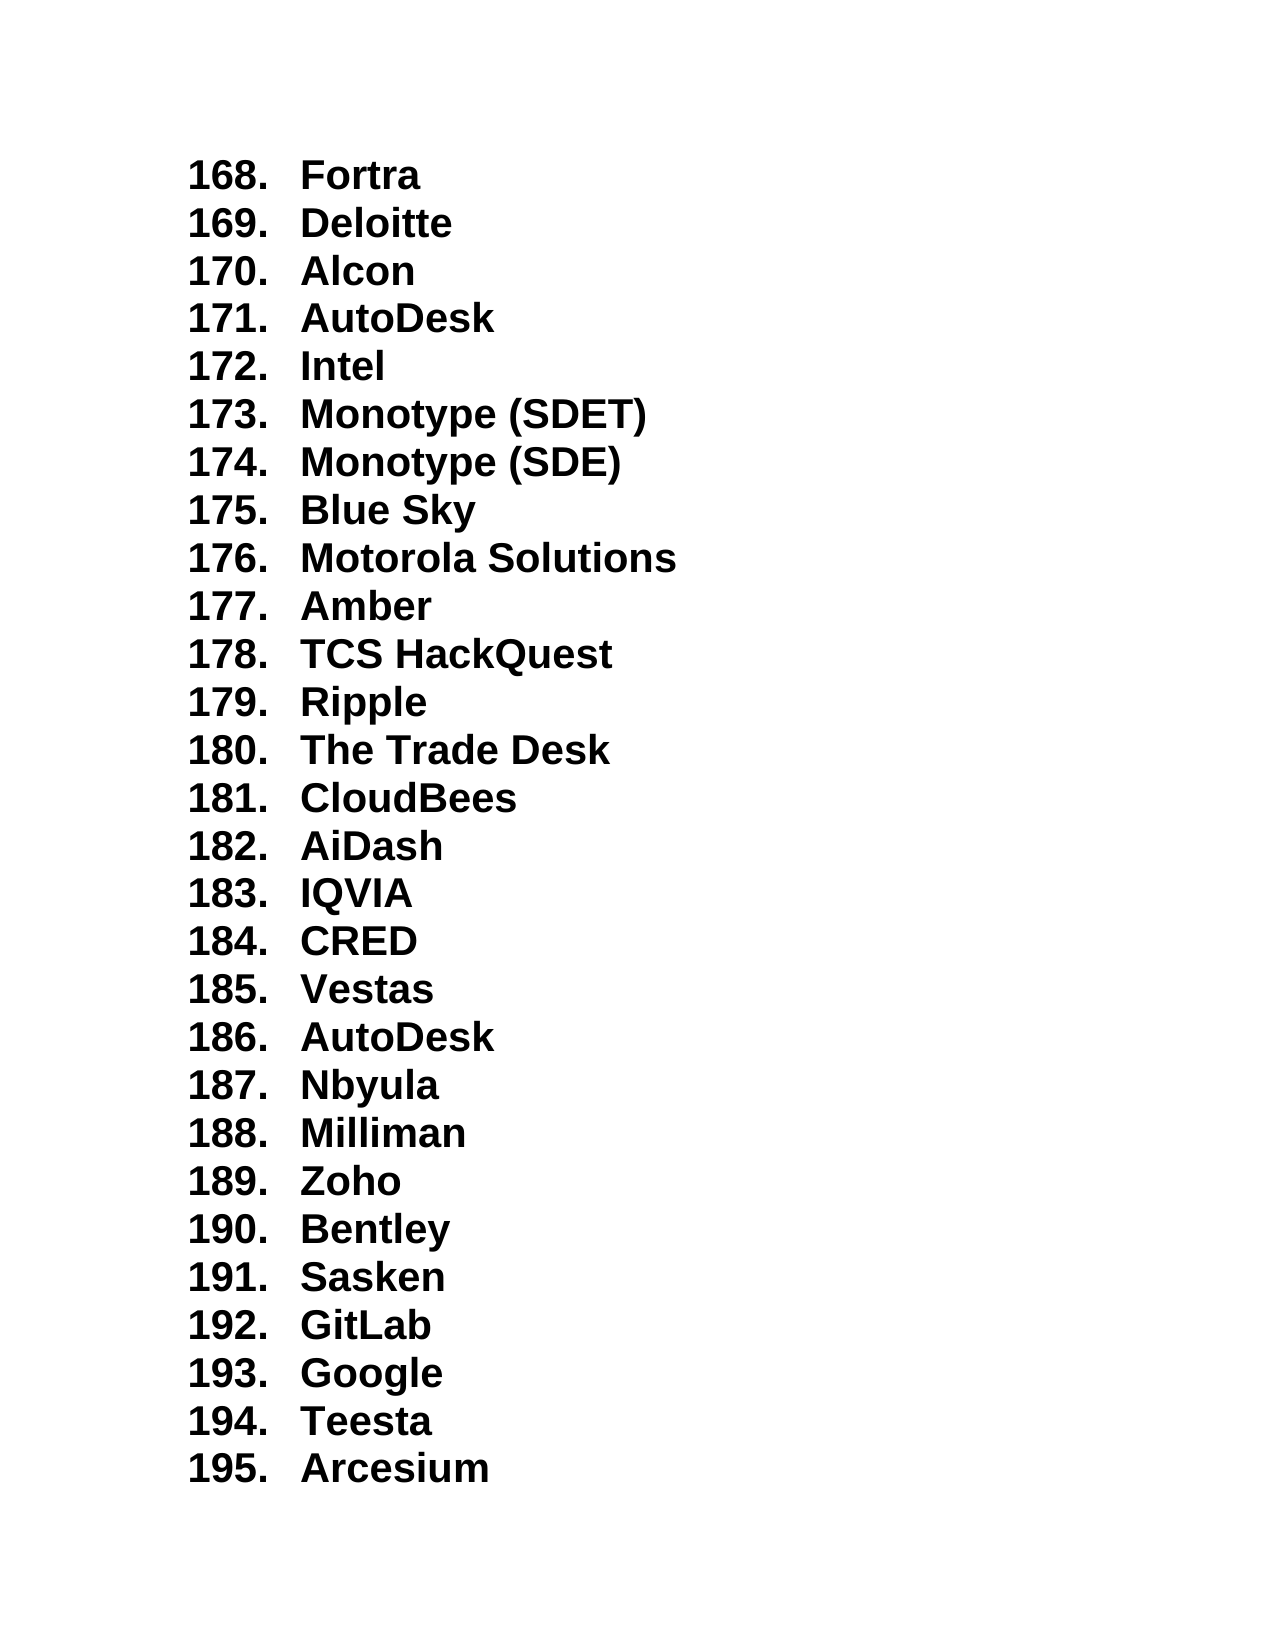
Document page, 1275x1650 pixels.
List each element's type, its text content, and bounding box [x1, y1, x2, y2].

list Intel [187, 342, 1125, 389]
list Milliman [187, 1108, 1125, 1156]
list AutoDesk [187, 294, 1125, 342]
list GitLab [187, 1300, 1125, 1348]
list Alcon [187, 246, 1125, 294]
list Vestas [187, 964, 1125, 1012]
list Deloitte [187, 198, 1125, 246]
list Monotype (SDET) [187, 389, 1125, 437]
list Nbyula [187, 1060, 1125, 1108]
list Teesta [187, 1396, 1125, 1444]
list Motorola Solutions [187, 533, 1125, 581]
list Zoho [187, 1156, 1125, 1204]
list Bentley [187, 1204, 1125, 1252]
list IQVIA [187, 869, 1125, 917]
list TCS HackQuest [187, 629, 1125, 677]
list Sasken [187, 1252, 1125, 1300]
list AutoDesk [187, 1012, 1125, 1060]
list AiDash [187, 821, 1125, 869]
list Amber [187, 581, 1125, 629]
list Google [187, 1348, 1125, 1396]
list Monotype (SDE) [187, 437, 1125, 485]
list Arcesium [187, 1444, 1125, 1492]
list Ripple [187, 677, 1125, 725]
list CloudBees [187, 773, 1125, 821]
list The Trade Desk [187, 725, 1125, 773]
list Blue Sky [187, 485, 1125, 533]
list CRED [187, 917, 1125, 964]
list Fortra [187, 150, 1125, 198]
